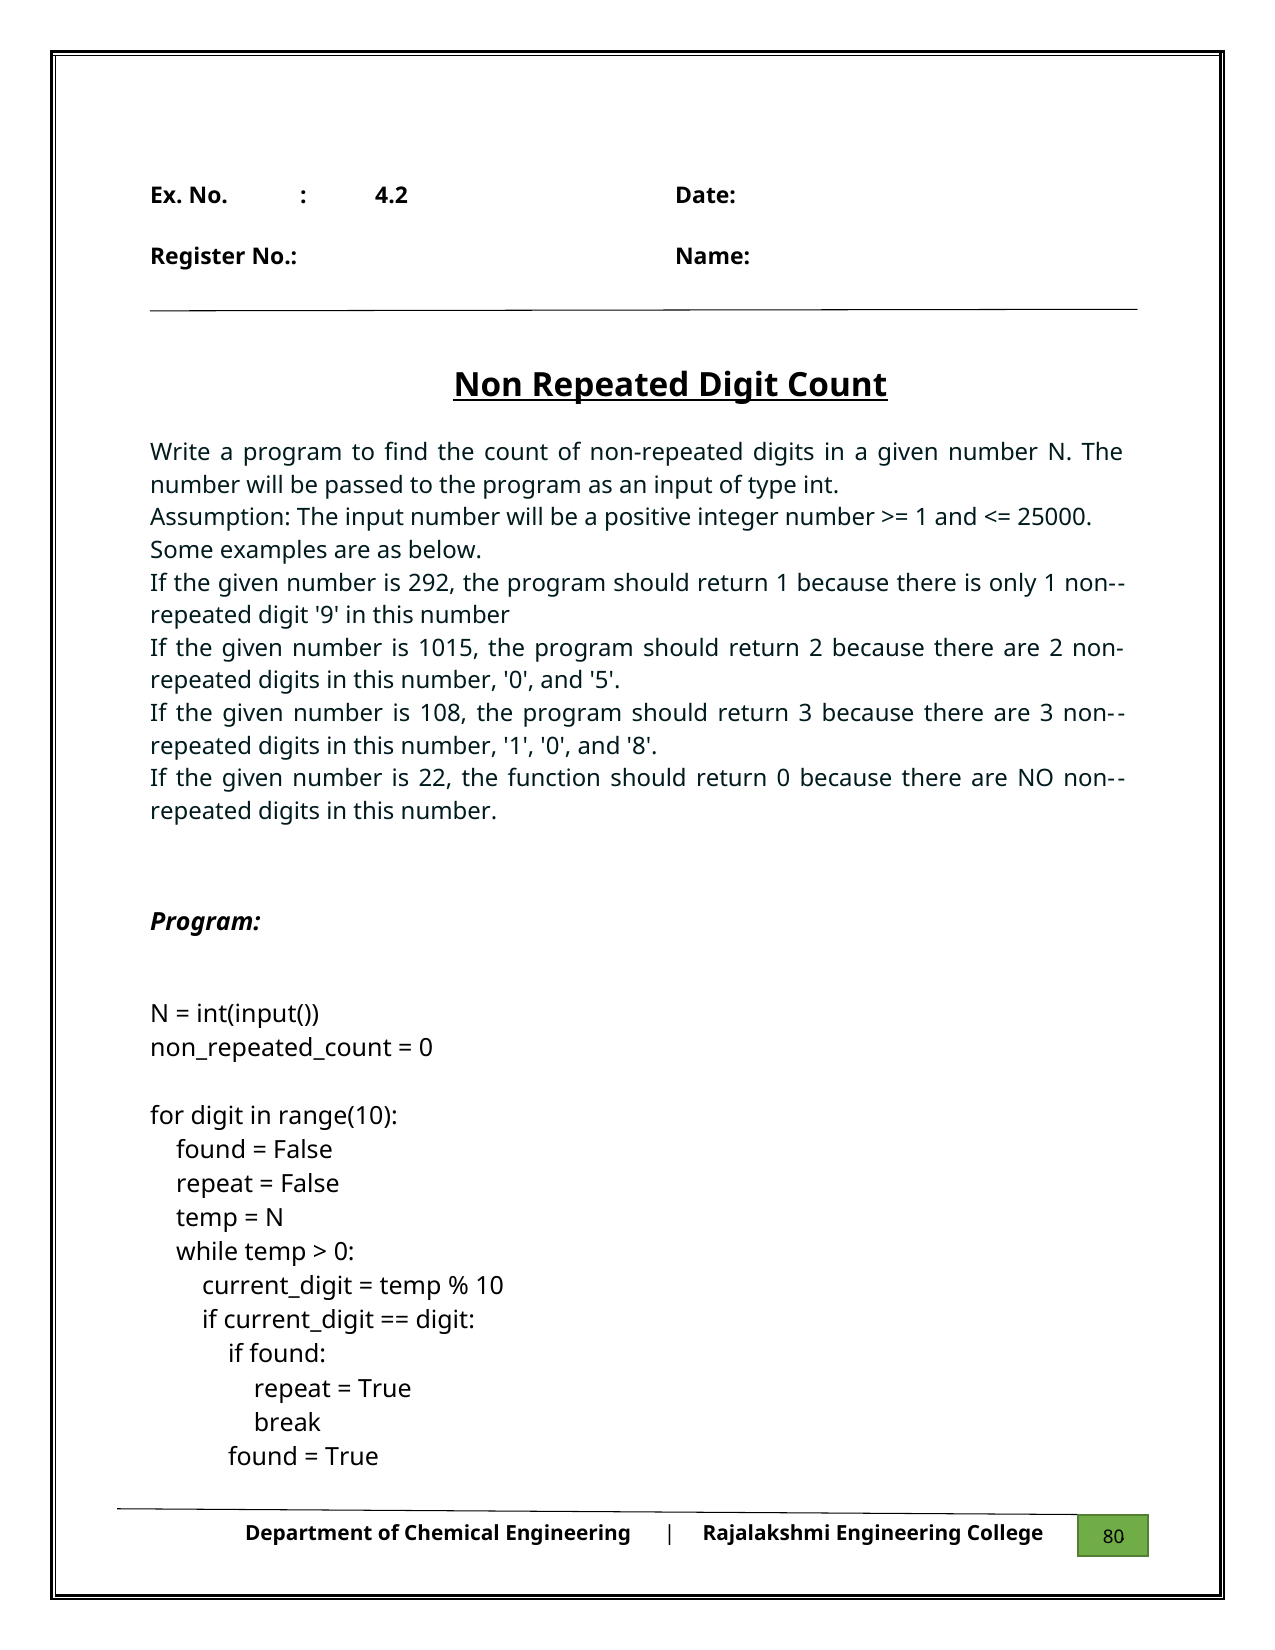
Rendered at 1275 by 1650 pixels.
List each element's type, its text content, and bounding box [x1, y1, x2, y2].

text If the given number is 108, the program should return 3 because there are 3 non-repeated digits in this number, '1', '0', and '8'. [150, 696, 1125, 761]
text if current_digit == digit: [150, 1302, 1125, 1336]
text repeat = True [150, 1370, 1125, 1404]
text Some examples are as below. [150, 533, 1125, 565]
text repeat = False [150, 1166, 1125, 1200]
text Write a program to find the count of non-repeated digits in a given number N. The number will be passed to the program as an input of type int. [150, 435, 1125, 500]
text Register No.: Name: [150, 239, 1125, 271]
text found = True [150, 1438, 1125, 1472]
text while temp > 0: [150, 1234, 1125, 1268]
text current_digit = temp % 10 [150, 1268, 1125, 1302]
text if found: [150, 1336, 1125, 1370]
text If the given number is 22, the function should return 0 because there are NO non-repeated digits in this number. [150, 761, 1125, 826]
text non_repeated_count = 0 [150, 1029, 1125, 1064]
text break [150, 1404, 1125, 1438]
list Non Repeated Digit Count [216, 360, 1125, 406]
text for digit in range(10): [150, 1098, 1125, 1132]
text Assumption: The input number will be a positive integer number >= 1 and <= 25000. [150, 500, 1125, 533]
text Ex. No. : 4.2 Date: [150, 179, 1125, 210]
text If the given number is 292, the program should return 1 because there is only 1 non-repeated digit '9' in this number [150, 565, 1125, 631]
text If the given number is 1015, the program should return 2 because there are 2 non-repeated digits in this number, '0', and '5'. [150, 631, 1125, 696]
text Program: [150, 903, 1125, 938]
text N = int(input()) [150, 996, 1125, 1029]
text found = False [150, 1132, 1125, 1166]
text temp = N [150, 1200, 1125, 1234]
